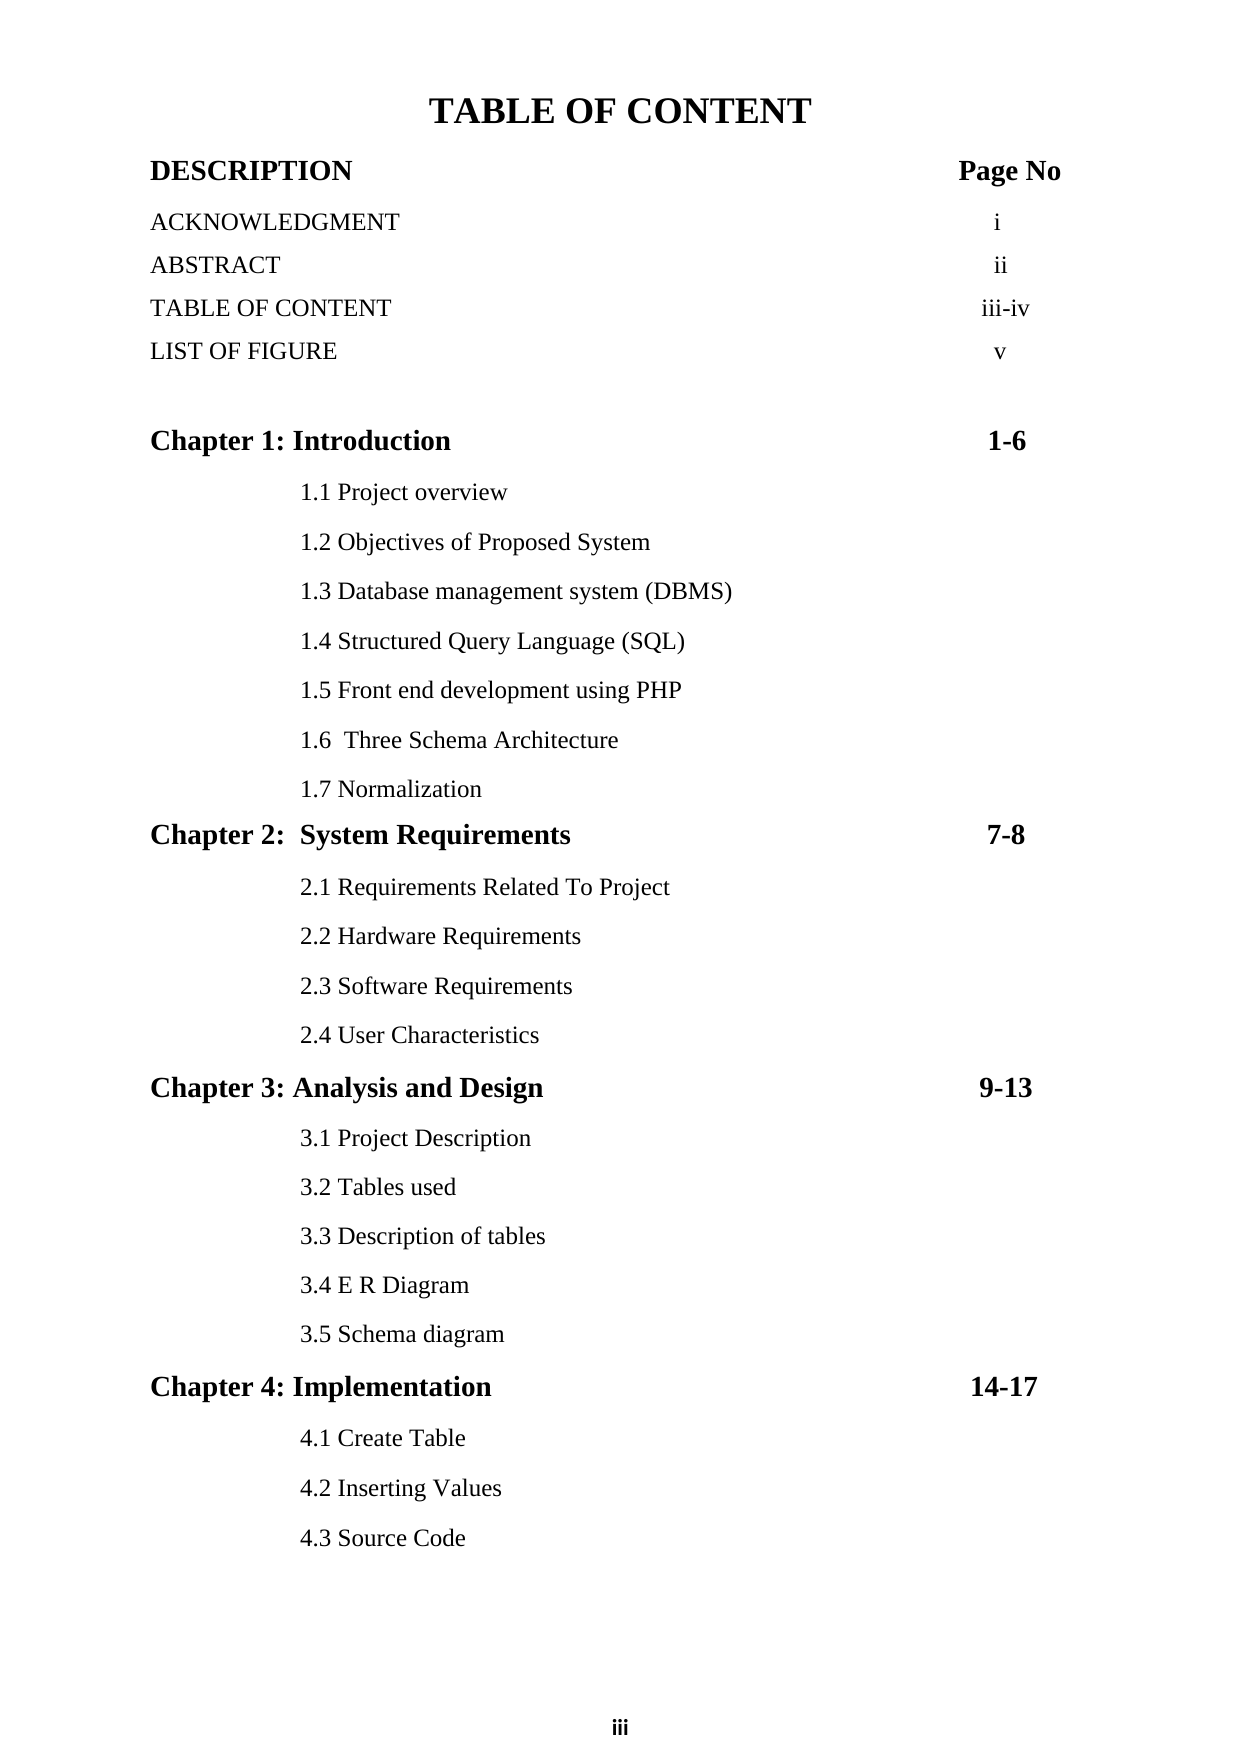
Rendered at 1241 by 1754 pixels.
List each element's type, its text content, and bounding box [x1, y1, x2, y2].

text Chapter 4: Implementation 14-17 [150, 1369, 1090, 1403]
text 1.1 Project overview [225, 477, 1090, 506]
text 3.1 Project Description [225, 1124, 1090, 1152]
text 1.3 Database management system (DBMS) [225, 576, 1090, 605]
text 3.2 Tables used [225, 1173, 1090, 1201]
text LIST OF FIGURE v [150, 336, 1090, 365]
text 2.3 Software Requirements [225, 971, 1090, 999]
text 1.4 Structured Query Language (SQL) [225, 626, 1090, 654]
text 3.3 Description of tables [225, 1222, 1090, 1250]
text ABSTRACT ii [150, 250, 1090, 279]
text Chapter 3: Analysis and Design 9-13 [150, 1070, 1090, 1103]
text 1.5 Front end development using PHP [225, 675, 1090, 704]
text 3.5 Schema diagram [225, 1320, 1090, 1348]
text 2.2 Hardware Requirements [225, 921, 1090, 950]
text 3.4 E R Diagram [225, 1271, 1090, 1299]
text ACKNOWLEDGMENT i [150, 207, 1090, 236]
text 4.1 Create Table [225, 1423, 1090, 1452]
text 4.3 Source Code [150, 1523, 1090, 1551]
text description Page No [150, 153, 1090, 186]
text 2.4 User Characteristics [150, 1020, 1090, 1049]
text 2.1 Requirements Related To Project [225, 872, 1090, 900]
text 1.7 Normalization [225, 774, 1084, 803]
text Chapter 1: Introduction 1-6 [150, 423, 1090, 456]
text Table of content [150, 89, 1090, 132]
text 1.2 Objectives of Proposed System [225, 527, 1090, 555]
text 1.6 Three Schema Architecture [225, 725, 1090, 754]
text Chapter 2: System Requirements 7-8 [150, 817, 1090, 851]
text 4.2 Inserting Values [225, 1473, 1090, 1502]
text TABLE OF CONTENT iii-iv [150, 293, 1090, 322]
